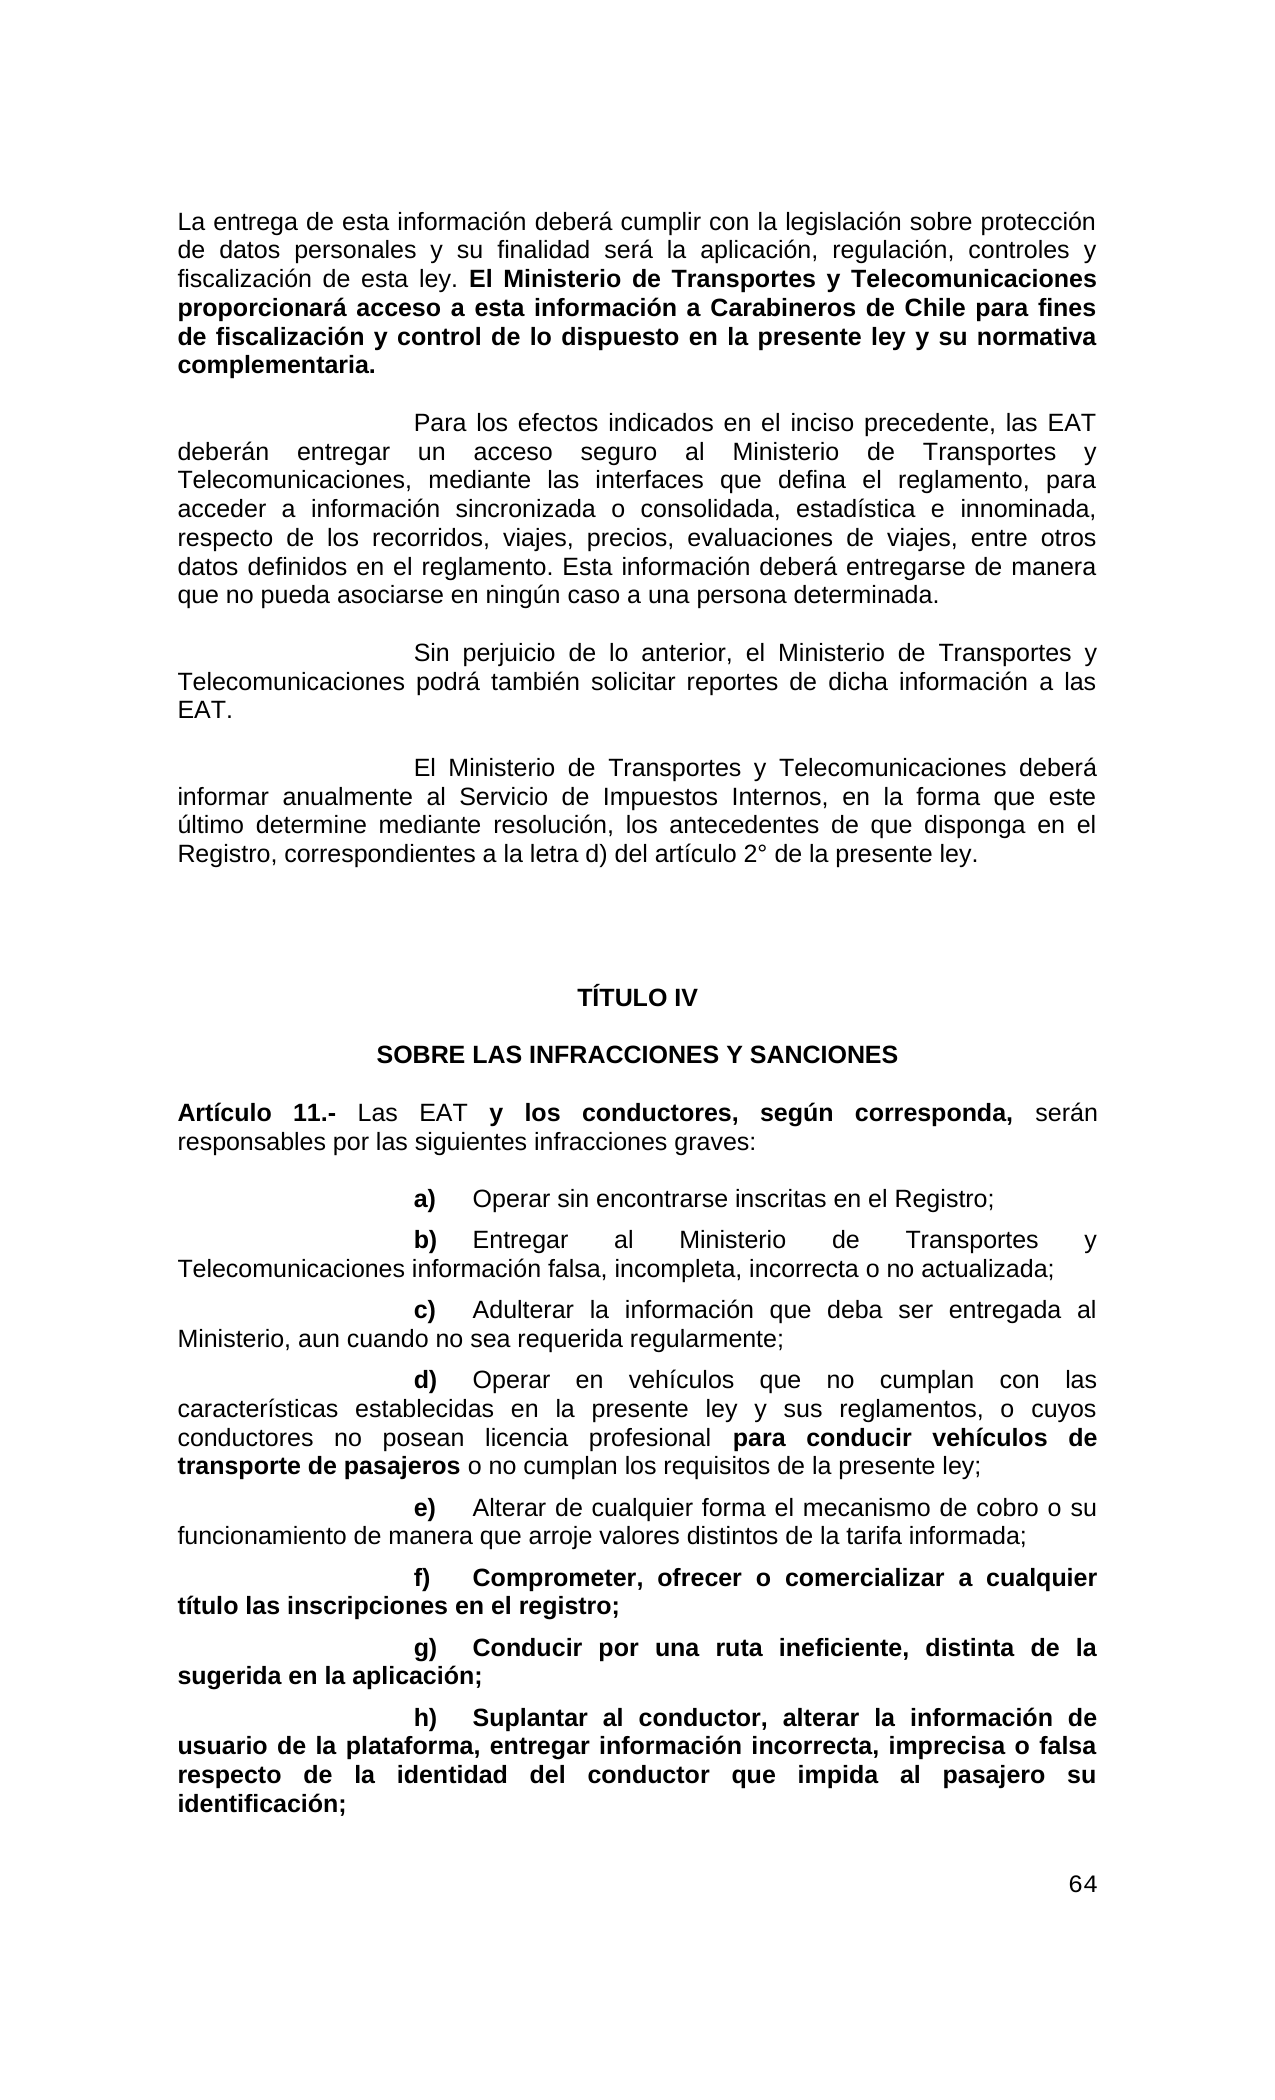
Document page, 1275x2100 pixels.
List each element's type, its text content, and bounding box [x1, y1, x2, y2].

list Alterar de cualquier forma el mecanismo de cobro o su funcionamiento de manera que arroje valores distintos de la tarifa informada; [177, 1493, 1098, 1550]
text Para los efectos indicados en el inciso precedente, las EAT deberán entregar un acceso seguro al Ministerio de Transportes y Telecomunicaciones, mediante las interfaces que defina el reglamento, para acceder a información sincronizada o consolidada, estadística e innominada, respecto de los recorridos, viajes, precios, evaluaciones de viajes, entre otros datos definidos en el reglamento. Esta información deberá entregarse de manera que no pueda asociarse en ningún caso a una persona determinada. [177, 408, 1098, 609]
text TÍTULO IV [177, 983, 1098, 1012]
list Comprometer, ofrecer o comercializar a cualquier título las inscripciones en el registro; [177, 1563, 1098, 1620]
list Entregar al Ministerio de Transportes y Telecomunicaciones información falsa, incompleta, incorrecta o no actualizada; [177, 1225, 1098, 1283]
list Adulterar la información que deba ser entregada al Ministerio, aun cuando no sea requerida regularmente; [177, 1295, 1098, 1353]
text El Ministerio de Transportes y Telecomunicaciones deberá informar anualmente al Servicio de Impuestos Internos, en la forma que este último determine mediante resolución, los antecedentes de que disponga en el Registro, correspondientes a la letra d) del artículo 2° de la presente ley. [177, 753, 1098, 868]
list Conducir por una ruta ineficiente, distinta de la sugerida en la aplicación; [177, 1633, 1098, 1690]
list Operar en vehículos que no cumplan con las características establecidas en la presente ley y sus reglamentos, o cuyos conductores no posean licencia profesional para conducir vehículos de transporte de pasajeros o no cumplan los requisitos de la presente ley; [177, 1365, 1098, 1480]
text Artículo 11.- Las EAT y los conductores, según corresponda, serán responsables por las siguientes infracciones graves: [177, 1098, 1098, 1156]
text SOBRE LAS INFRACCIONES Y SANCIONES [177, 1041, 1098, 1069]
text Sin perjuicio de lo anterior, el Ministerio de Transportes y Telecomunicaciones podrá también solicitar reportes de dicha información a las EAT. [177, 638, 1098, 724]
list Suplantar al conductor, alterar la información de usuario de la plataforma, entregar información incorrecta, imprecisa o falsa respecto de la identidad del conductor que impida al pasajero su identificación; [177, 1703, 1098, 1818]
list Operar sin encontrarse inscritas en el Registro; [177, 1184, 1098, 1213]
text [177, 207, 1098, 379]
